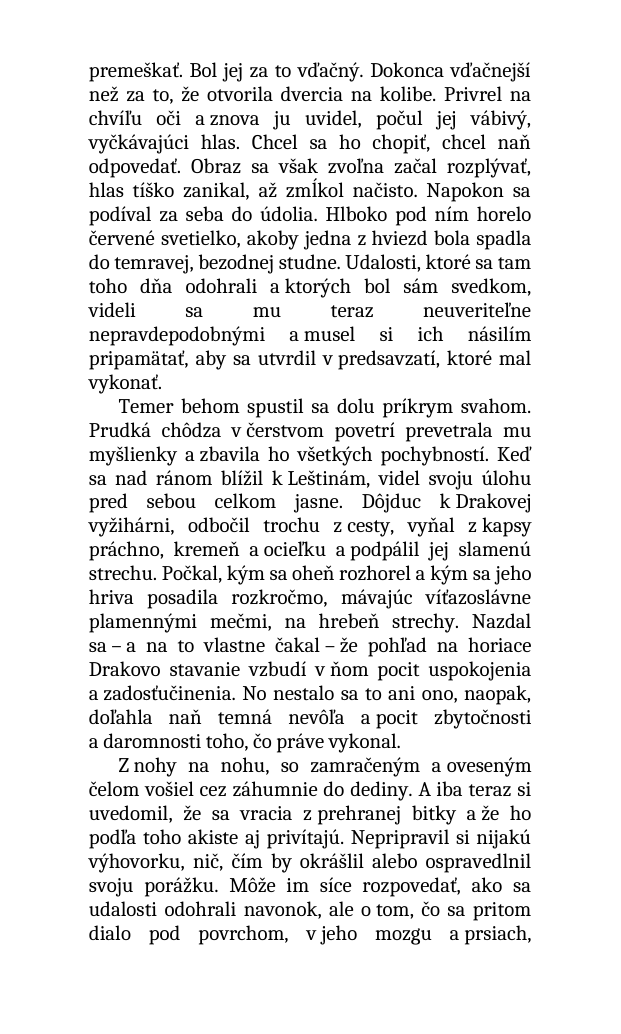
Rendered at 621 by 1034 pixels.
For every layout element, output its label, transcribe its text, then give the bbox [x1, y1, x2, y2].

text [89, 754, 531, 945]
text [89, 59, 531, 394]
text Temer behom spustil sa dolu príkrym svahom. Prudká chôdza v čerstvom povetrí prevetrala mu myšlienky a zbavila ho všetkých pochybností. Keď sa nad ránom blížil k Leštinám, videl svoju úlohu pred sebou celkom jasne. Dôjduc k Drakovej vyžihárni, odbočil trochu z cesty, vyňal z kapsy práchno, kremeň a ocieľku a podpálil jej slamenú strechu. Počkal, kým sa oheň rozhorel a kým sa jeho hriva posadila rozkročmo, mávajúc víťazoslávne plamennými mečmi, na hrebeň strechy. Nazdal sa – a na to vlastne čakal – že pohľad na horiace Drakovo stavanie vzbudí v ňom pocit uspokojenia a zadosťučinenia. No nestalo sa to ani ono, naopak, doľahla naň temná nevôľa a pocit zbytočnosti a daromnosti toho, čo práve vykonal. [89, 394, 531, 754]
